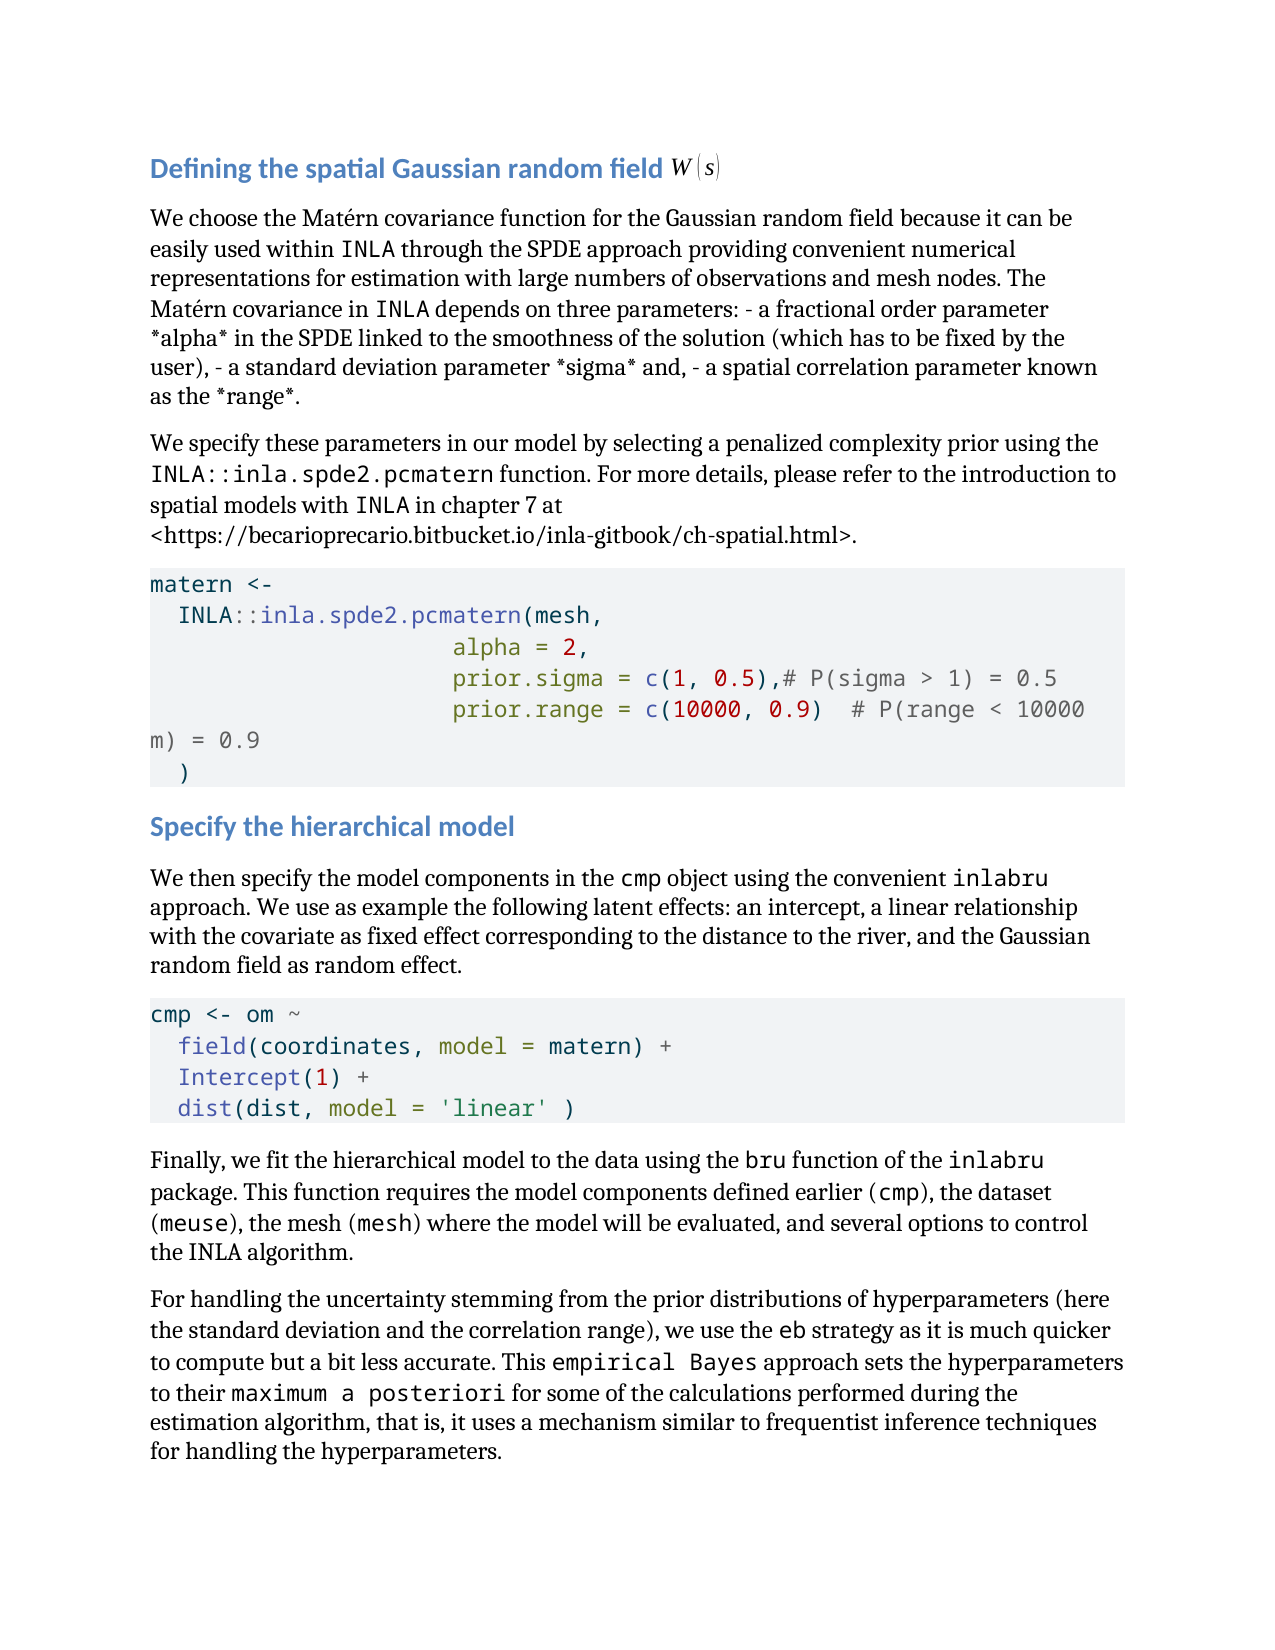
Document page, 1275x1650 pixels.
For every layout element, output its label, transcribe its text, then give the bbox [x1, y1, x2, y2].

text We specify these parameters in our model by selecting a penalized complexity prior using the INLA::inla.spde2.pcmatern function. For more details, please refer to the introduction to spatial models with INLA in chapter 7 at <https://becarioprecario.bitbucket.io/inla-gitbook/ch-spatial.html>. [150, 429, 1125, 549]
text cmp <- om ~ field(coordinates, model = matern) + Intercept(1) + dist(dist, model = 'linear' ) [150, 998, 1125, 1123]
text We then specify the model components in the cmp object using the convenient inlabru approach. We use as example the following latent effects: an intercept, a linear relationship with the covariate as fixed effect corresponding to the distance to the river, and the Gaussian random field as random effect. [150, 862, 1125, 979]
subtitle Defining the spatial Gaussian random field [150, 150, 1125, 186]
text matern <- INLA::inla.spde2.pcmatern(mesh, alpha = 2, prior.sigma = c(1, 0.5),# P(sigma > 1) = 0.5 prior.range = c(10000, 0.9) # P(range < 10000 m) = 0.9 ) [191, 568, 1125, 787]
subtitle Specify the hierarchical model [150, 808, 1125, 843]
text We choose the Matérn covariance function for the Gaussian random field because it can be easily used within INLA through the SPDE approach providing convenient numerical representations for estimation with large numbers of observations and mesh nodes. The Matérn covariance in INLA depends on three parameters: - a fractional order parameter *alpha* in the SPDE linked to the smoothness of the solution (which has to be fixed by the user), - a standard deviation parameter *sigma* and, - a spatial correlation parameter known as the *range*. [150, 204, 1125, 411]
